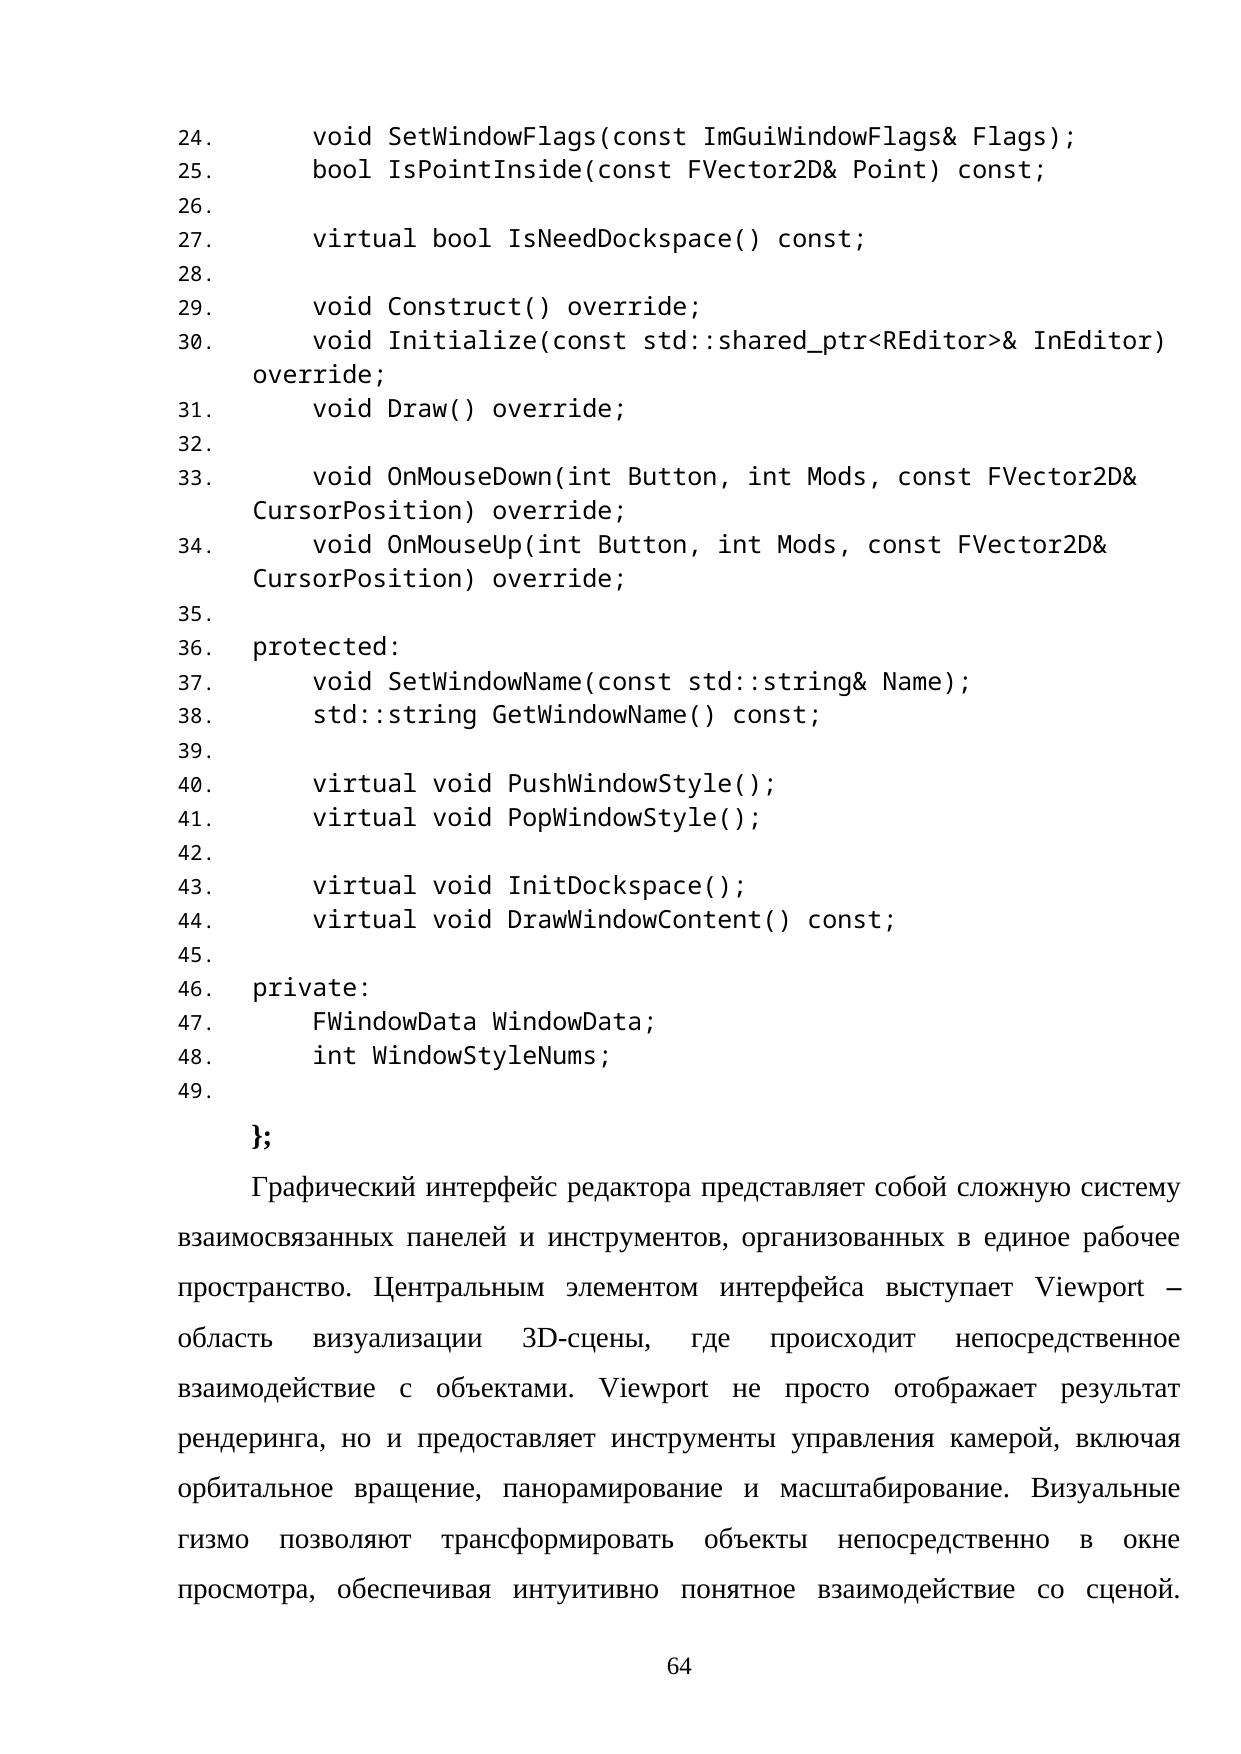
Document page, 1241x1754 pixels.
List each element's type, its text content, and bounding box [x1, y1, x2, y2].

text }; [177, 1118, 1181, 1152]
list void Construct() override; [215, 288, 1181, 322]
list std::string GetWindowName() const; [215, 697, 1181, 731]
list void OnMouseDown(int Button, int Mods, const FVector2D& CursorPosition) override; [215, 459, 1181, 527]
list FWindowData WindowData; [215, 1004, 1181, 1038]
list void SetWindowFlags(const ImGuiWindowFlags& Flags); [215, 118, 1181, 152]
list bool IsPointInside(const FVector2D& Point) const; [215, 152, 1181, 186]
list private: [215, 970, 1181, 1004]
list void OnMouseUp(int Button, int Mods, const FVector2D& CursorPosition) override; [215, 527, 1181, 595]
list void SetWindowName(const std::string& Name); [215, 663, 1181, 697]
list virtual void InitDockspace(); [215, 867, 1181, 902]
list void Initialize(const std::shared_ptr<REditor>& InEditor) override; [215, 322, 1181, 391]
list void Draw() override; [215, 391, 1181, 425]
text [177, 1169, 1181, 1605]
list virtual void DrawWindowContent() const; [215, 902, 1181, 936]
list int WindowStyleNums; [215, 1038, 1181, 1072]
list virtual void PopWindowStyle(); [215, 799, 1181, 833]
list virtual void PushWindowStyle(); [215, 765, 1181, 799]
list protected: [215, 629, 1181, 663]
list virtual bool IsNeedDockspace() const; [215, 220, 1181, 254]
